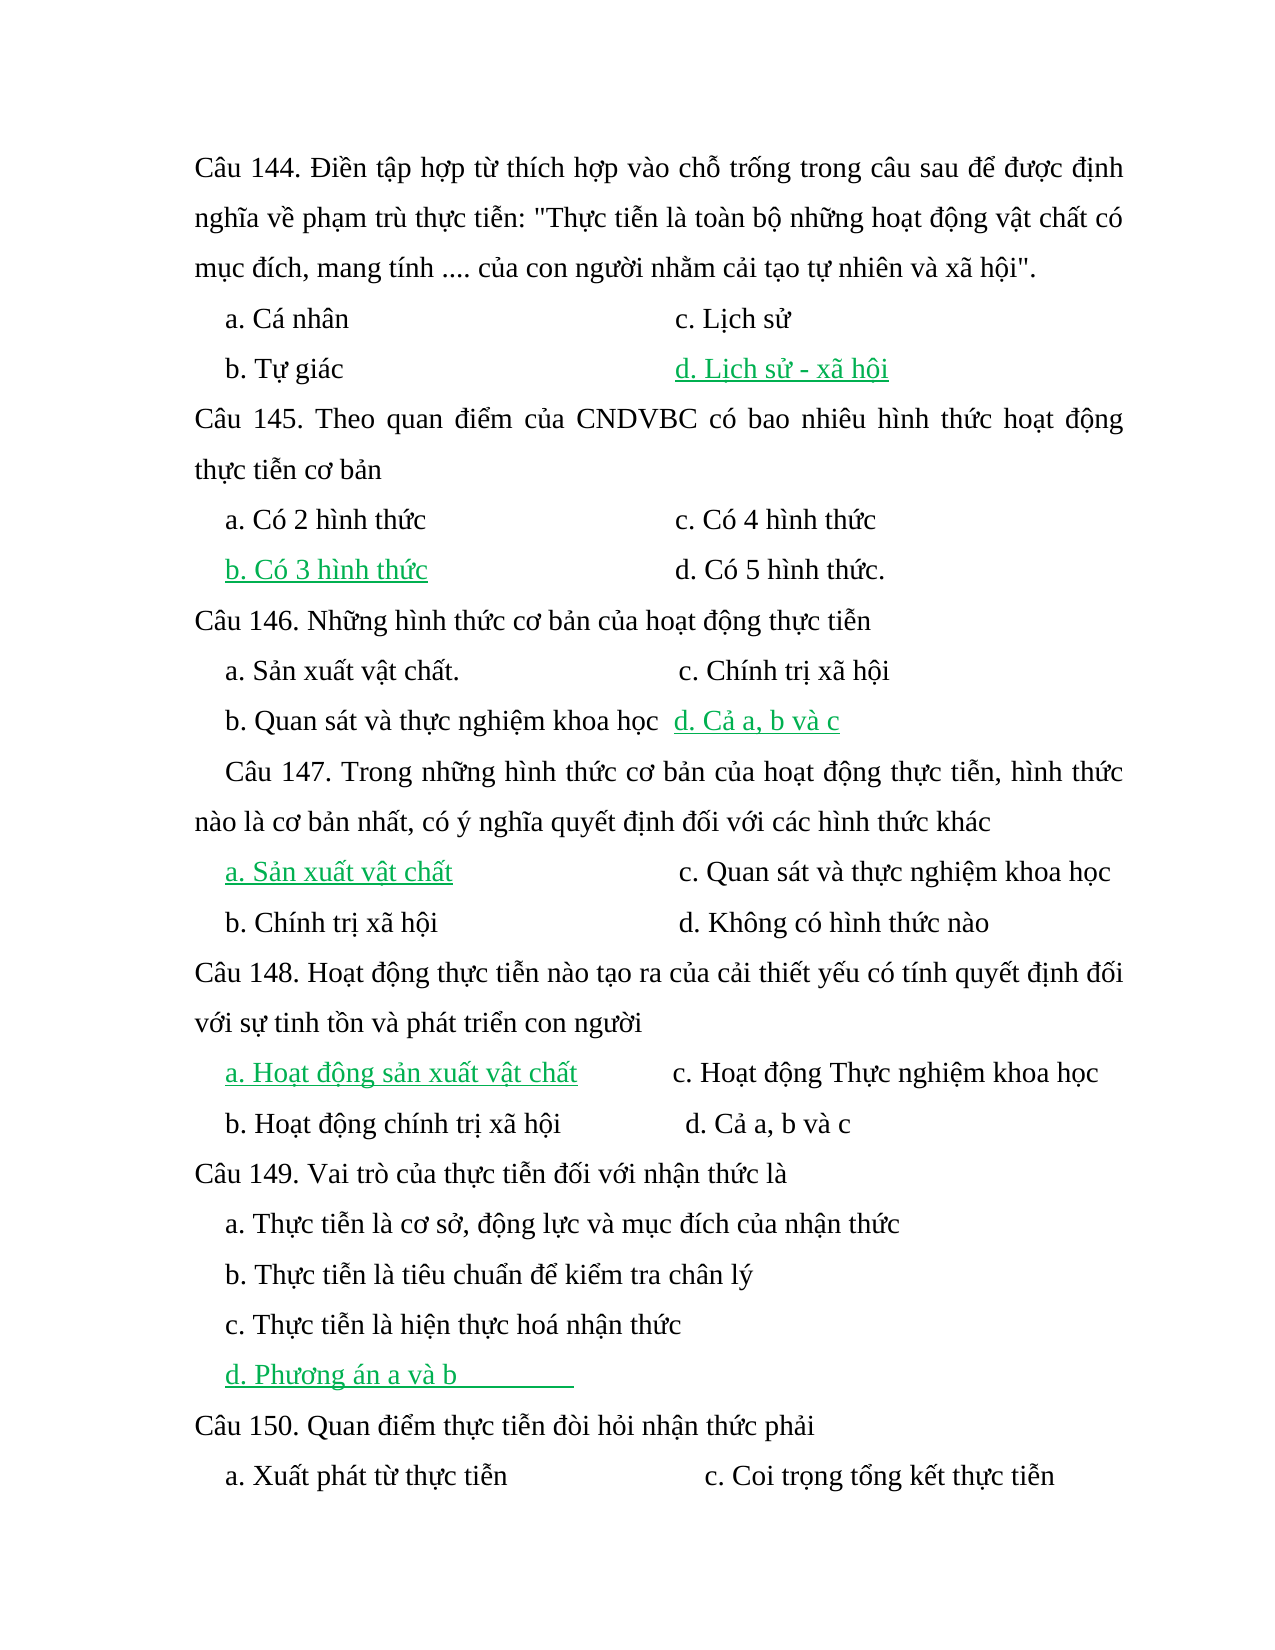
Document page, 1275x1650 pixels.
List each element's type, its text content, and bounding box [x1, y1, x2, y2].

text a. Xuất phát từ thực tiễn c. Coi trọng tổng kết thực tiễn [194, 1458, 1125, 1492]
text Câu 147. Trong những hình thức cơ bản của hoạt động thực tiễn, hình thức nào là cơ bản nhất, có ý nghĩa quyết định đối với các hình thức khác [194, 754, 1125, 838]
text d. Phương án a và b [125, 1357, 1121, 1391]
text Câu 144. Điền tập hợp từ thích hợp vào chỗ trống trong câu sau để được định nghĩa về phạm trù thực tiễn: "Thực tiễn là toàn bộ những hoạt động vật chất có mục đích, mang tính .... của con người nhằm cải tạo tự nhiên và xã hội". [194, 150, 1125, 284]
text b. Hoạt động chính trị xã hội d. Cả a, b và c [194, 1106, 1125, 1139]
text c. Thực tiễn là hiện thực hoá nhận thức [194, 1307, 1125, 1341]
text a. Sản xuất vật chất c. Quan sát và thực nghiệm khoa học [194, 854, 1125, 888]
text Câu 146. Những hình thức cơ bản của hoạt động thực tiễn [194, 603, 1125, 636]
text Câu 150. Quan điểm thực tiễn đòi hỏi nhận thức phải [194, 1408, 1125, 1441]
text a. Cá nhân c. Lịch sử [194, 301, 1125, 334]
text a. Hoạt động sản xuất vật chất c. Hoạt động Thực nghiệm khoa học [194, 1056, 1125, 1089]
text Câu 145. Theo quan điểm của CNDVBC có bao nhiêu hình thức hoạt động thực tiễn cơ bản [194, 402, 1125, 485]
text b. Chính trị xã hội d. Không có hình thức nào [194, 905, 1125, 938]
text a. Thực tiễn là cơ sở, động lực và mục đích của nhận thức [194, 1207, 1125, 1240]
text b. Quan sát và thực nghiệm khoa học d. Cả a, b và c [194, 703, 1125, 737]
text Câu 148. Hoạt động thực tiễn nào tạo ra của cải thiết yếu có tính quyết định đối với sự tinh tồn và phát triển con người [194, 955, 1125, 1039]
text b. Thực tiễn là tiêu chuẩn để kiểm tra chân lý [194, 1257, 1125, 1290]
text a. Có 2 hình thức c. Có 4 hình thức [194, 502, 1125, 536]
text b. Có 3 hình thức d. Có 5 hình thức. [194, 552, 1125, 586]
text b. Tự giác d. Lịch sử - xã hội [194, 351, 1125, 385]
text Câu 149. Vai trò của thực tiễn đối với nhận thức là [194, 1156, 1125, 1190]
text a. Sản xuất vật chất. c. Chính trị xã hội [194, 653, 1125, 687]
